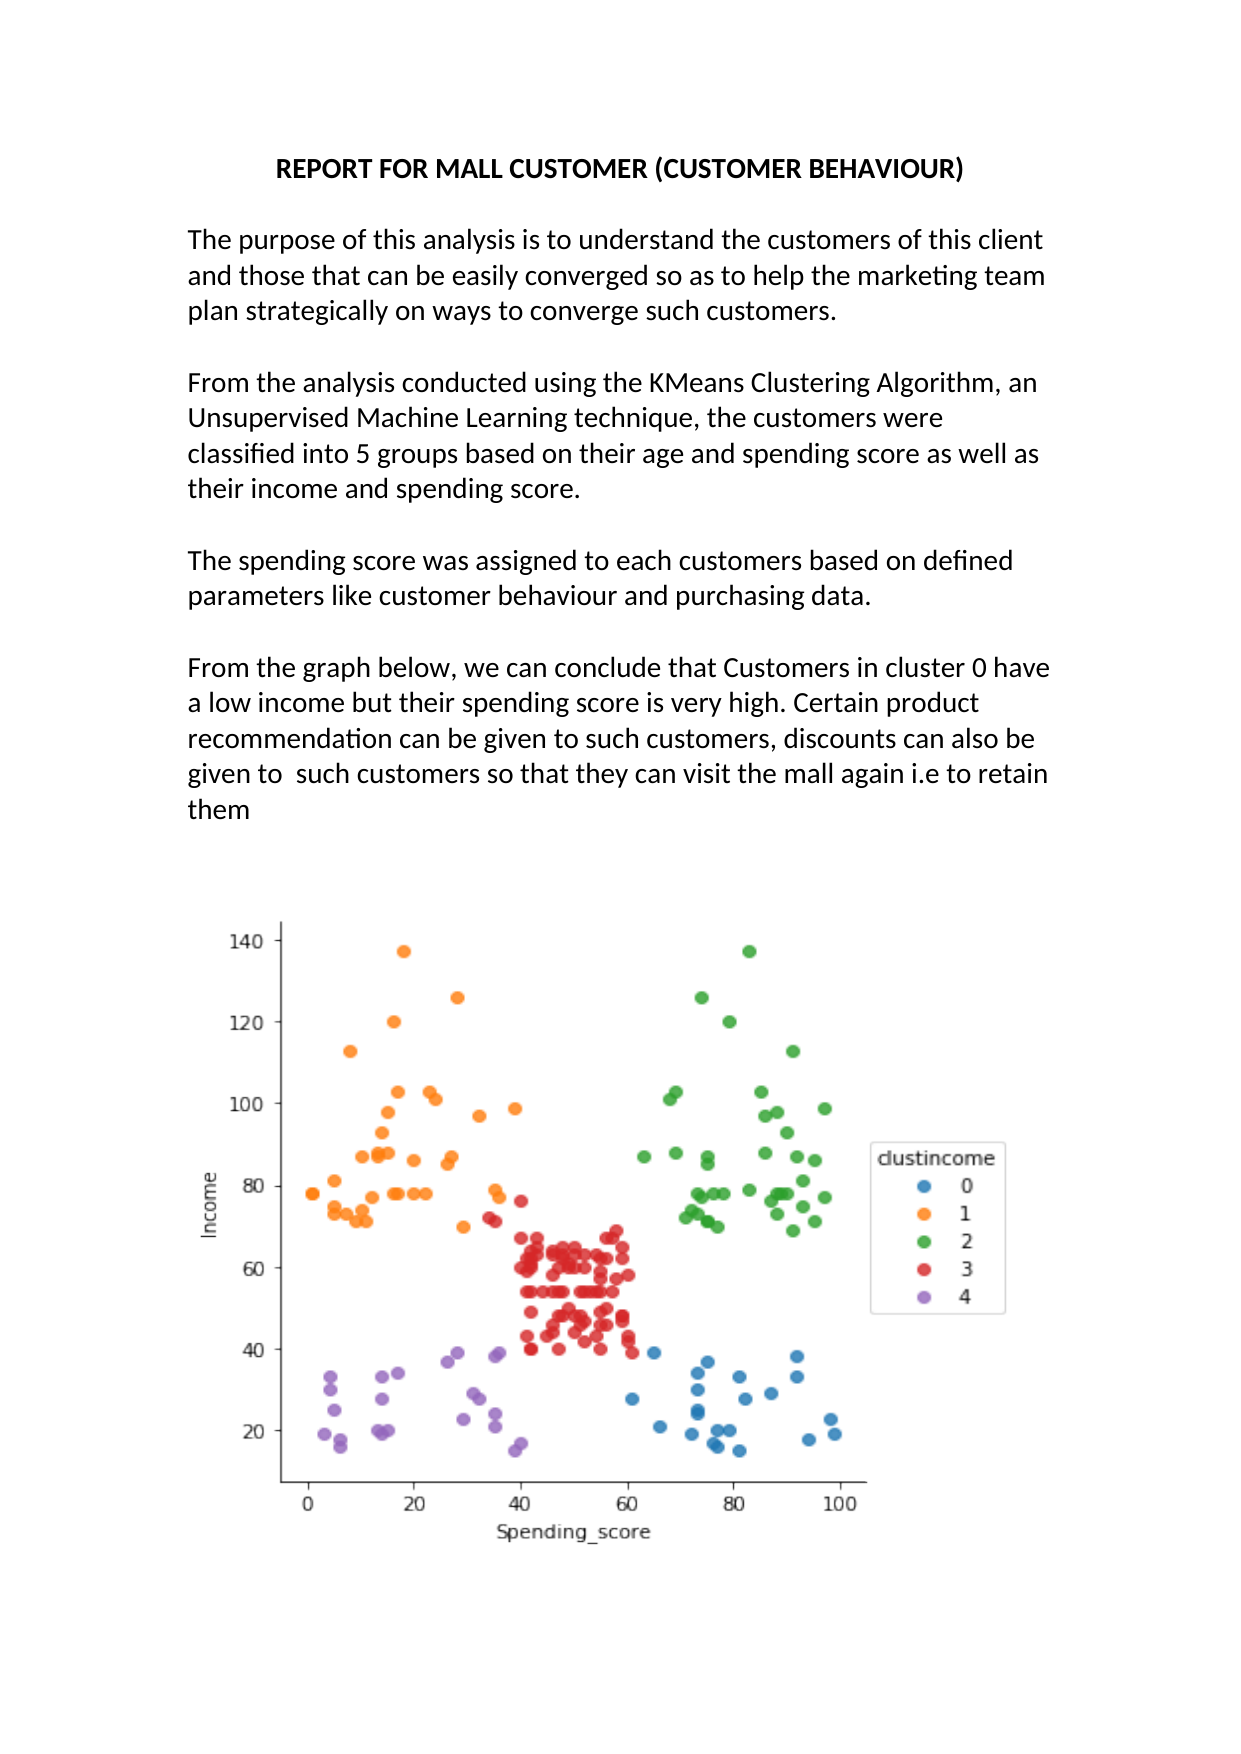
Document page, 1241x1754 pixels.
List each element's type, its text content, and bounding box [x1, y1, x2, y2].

text REPORT FOR MALL CUSTOMER (CUSTOMER BEHAVIOUR) [187, 150, 1053, 186]
text From the analysis conducted using the KMeans Clustering Algorithm, an Unsupervised Machine Learning technique, the customers were classified into 5 groups based on their age and spending score as well as their income and spending score. [187, 364, 1053, 506]
text From the graph below, we can conclude that Customers in cluster 0 have a low income but their spending score is very high. Certain product recommendation can be given to such customers, discounts can also be given to such customers so that they can visit the mall again i.e to retain them [187, 649, 1053, 827]
picture [187, 903, 1015, 1554]
text The spending score was assigned to each customers based on defined parameters like customer behaviour and purchasing data. [187, 542, 1053, 613]
text The purpose of this analysis is to understand the customers of this client and those that can be easily converged so as to help the marketing team plan strategically on ways to converge such customers. [187, 221, 1053, 328]
